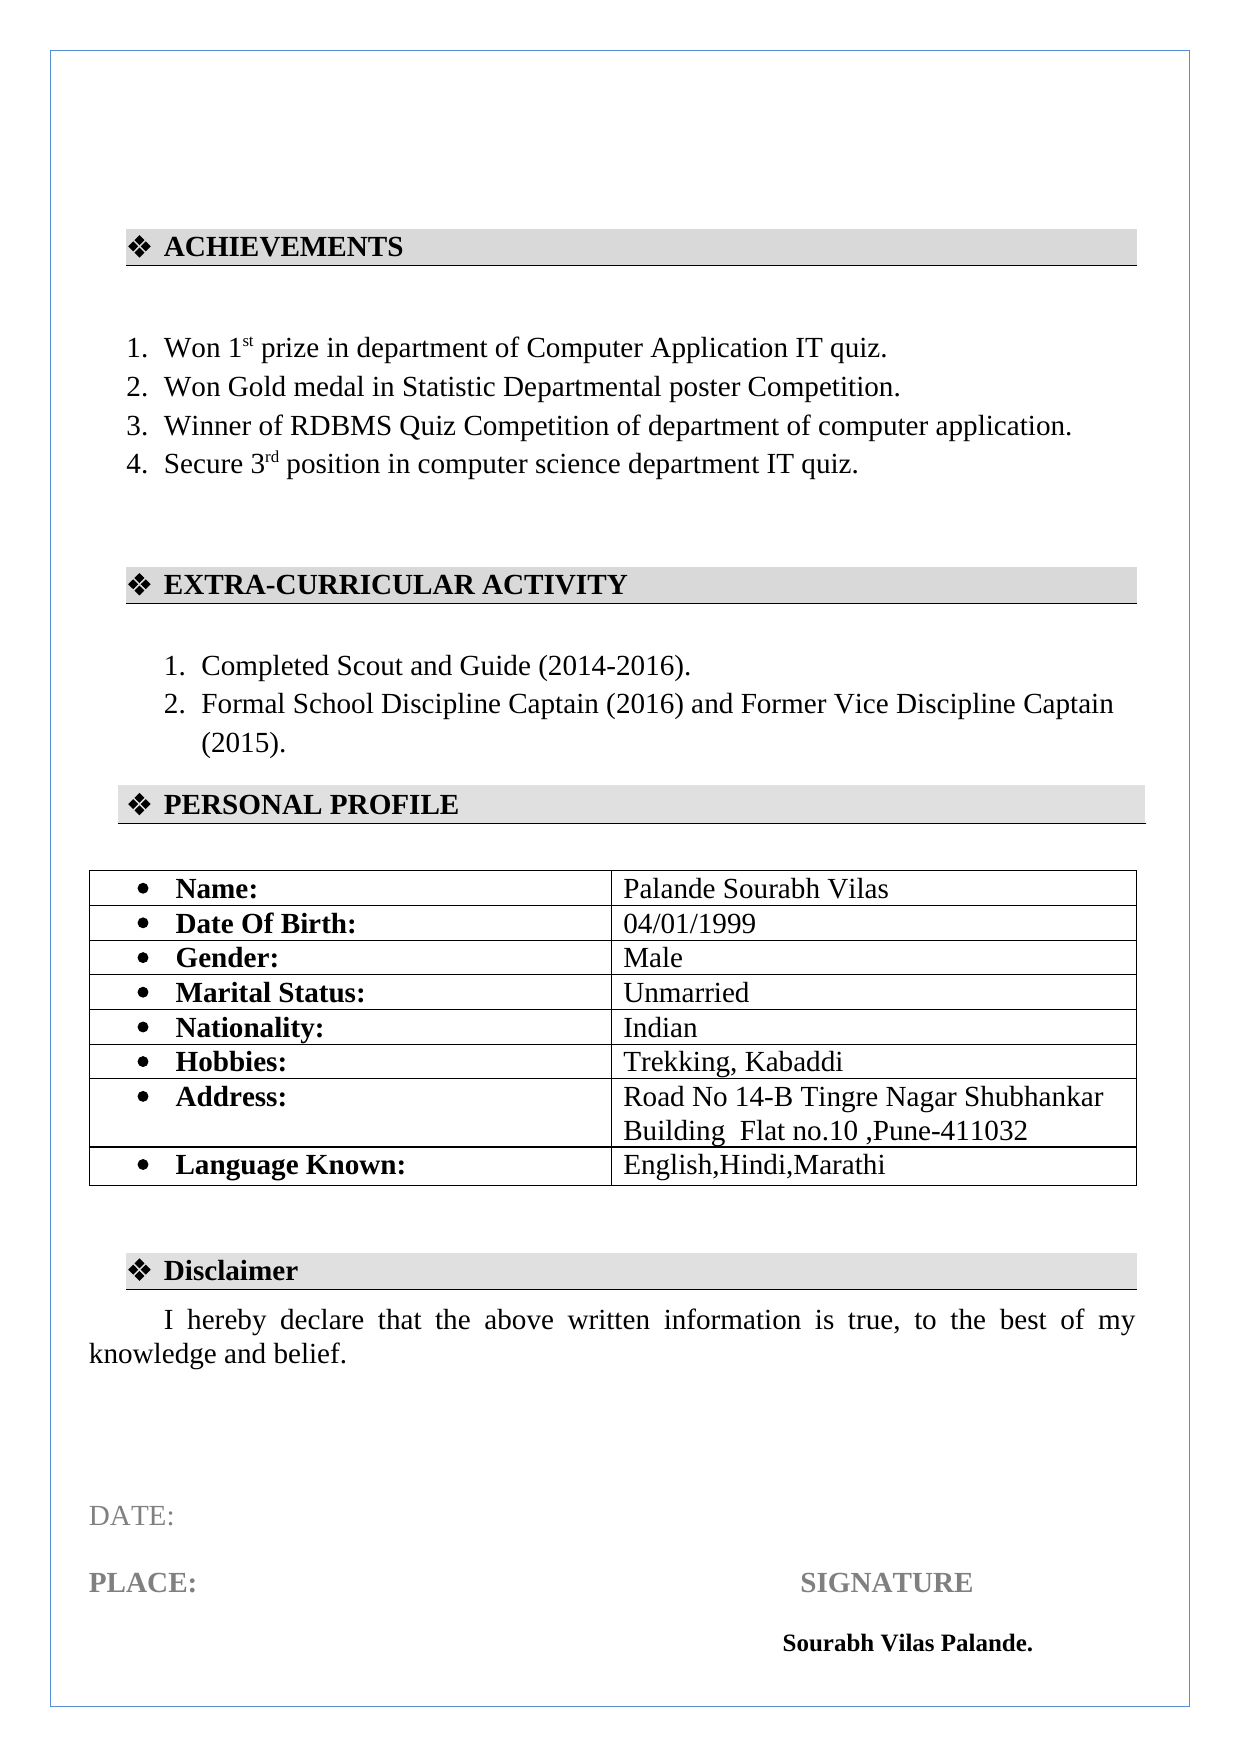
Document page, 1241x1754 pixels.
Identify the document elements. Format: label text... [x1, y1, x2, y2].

table_cell Language Known: [90, 1148, 611, 1185]
list Secure 3rd position in computer science department IT quiz. [126, 446, 1137, 480]
list Won Gold medal in Statistic Departmental poster Competition. [126, 369, 1137, 403]
list Winner of RDBMS Quiz Competition of department of computer application. [126, 408, 1137, 441]
list ACHIEVEMENTS [126, 229, 1137, 265]
table_cell Unmarried [612, 975, 1136, 1009]
table_cell Date Of Birth: [90, 906, 611, 939]
list Formal School Discipline Captain (2016) and Former Vice Discipline Captain (2015). [164, 686, 1137, 758]
text Sourabh Vilas Palande. [89, 1628, 1137, 1656]
list Disclaimer [126, 1253, 1137, 1289]
table_cell Male [612, 941, 1136, 974]
list PLACE: SIGNATURE [89, 1565, 1137, 1598]
table_cell Indian [612, 1010, 1136, 1043]
table_cell English,Hindi,Marathi [612, 1148, 1136, 1185]
table_cell Hobbies: [90, 1045, 611, 1078]
table_header Name: [90, 871, 611, 905]
list PERSONAL PROFILE [118, 785, 1145, 823]
table_cell Gender: [90, 941, 611, 974]
list DATE: [89, 1498, 1137, 1531]
table_cell Road No 14-B Tingre Nagar Shubhankar Building Flat no.10 ,Pune-411032 [612, 1079, 1136, 1146]
table_cell 04/01/1999 [612, 906, 1136, 939]
list EXTRA-CURRICULAR ACTIVITY [126, 567, 1137, 603]
list Completed Scout and Guide (2014-2016). [164, 648, 1137, 681]
list Won 1st prize in department of Computer Application IT quiz. [126, 331, 1137, 364]
table_cell Nationality: [90, 1010, 611, 1043]
table_cell Marital Status: [90, 975, 611, 1009]
table_cell Trekking, Kabaddi [612, 1045, 1136, 1078]
table_cell Address: [90, 1079, 611, 1146]
text I hereby declare that the above written information is true, to the best of my knowledge and belief. [89, 1302, 1137, 1369]
table_header Palande Sourabh Vilas [612, 871, 1136, 905]
